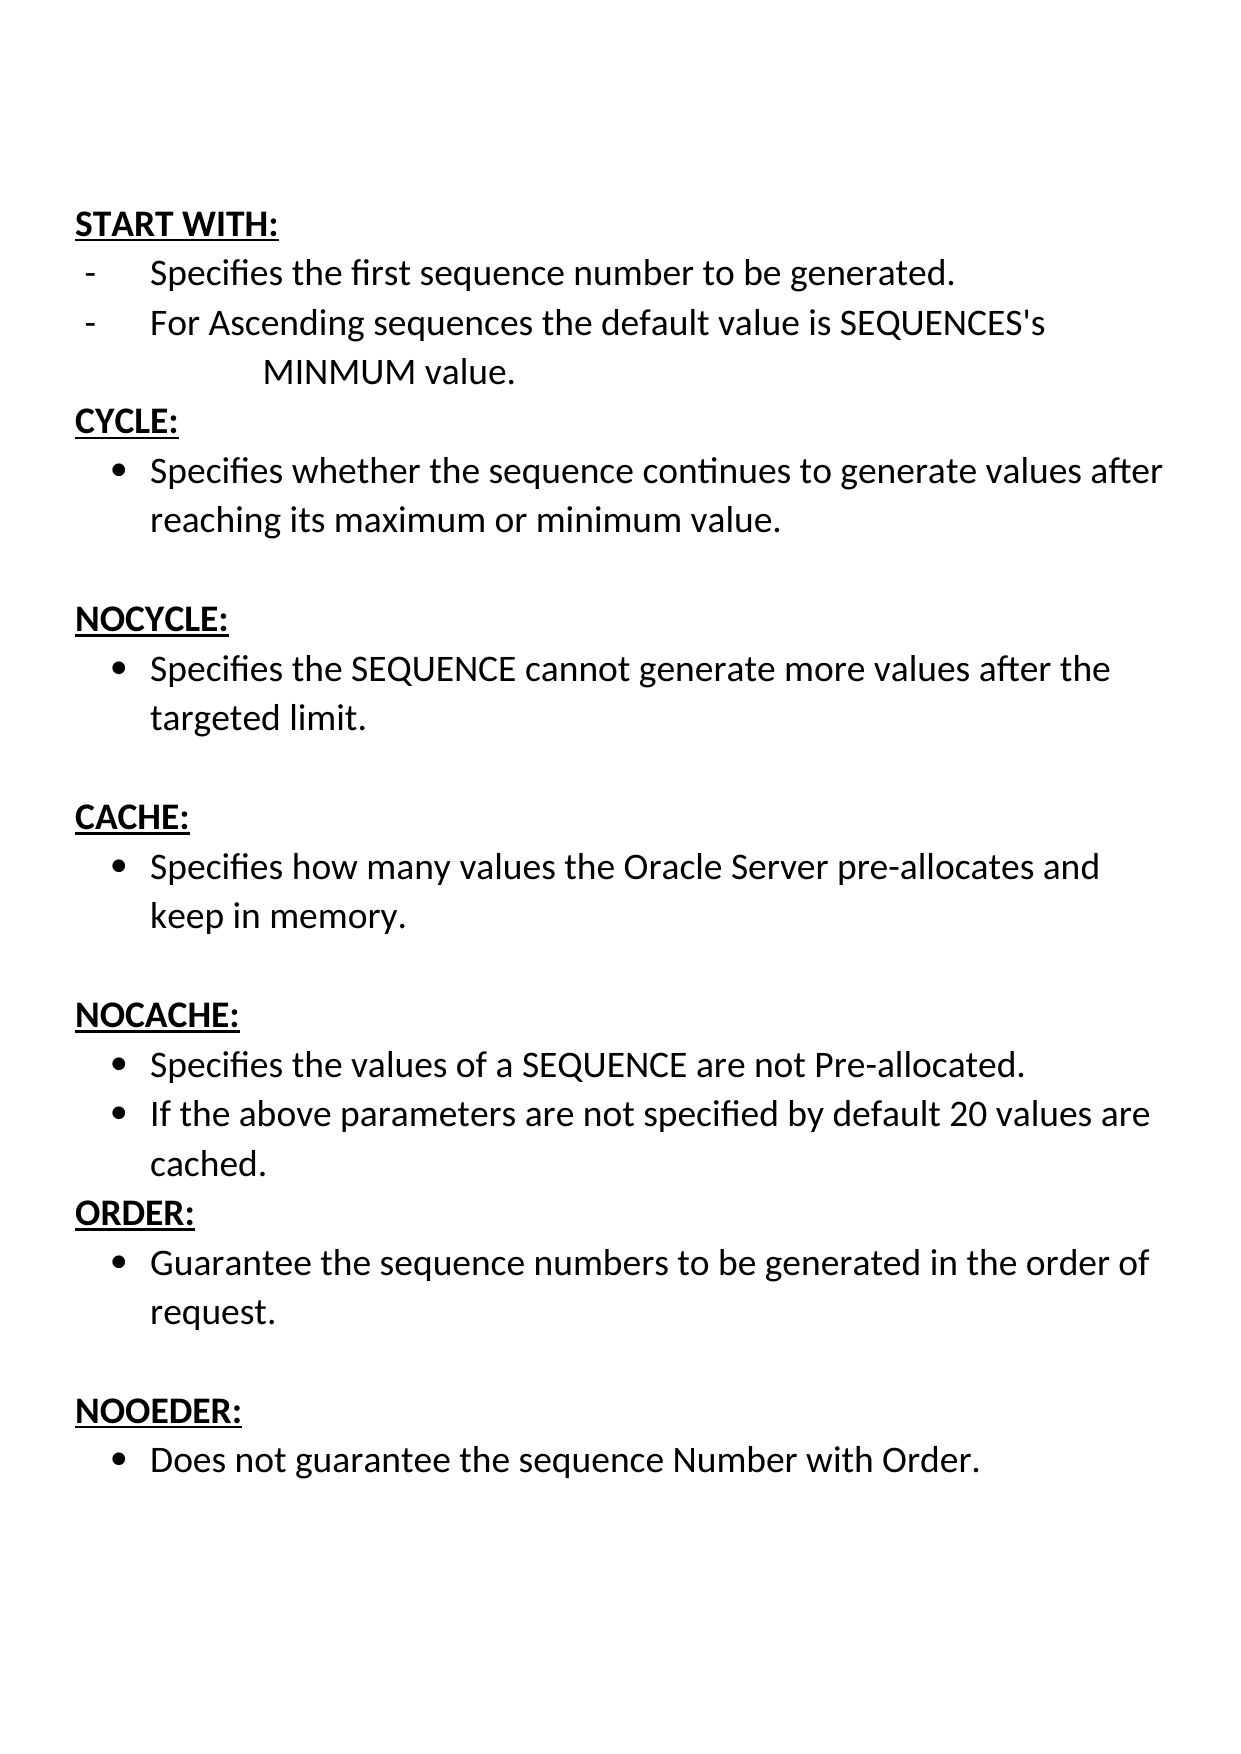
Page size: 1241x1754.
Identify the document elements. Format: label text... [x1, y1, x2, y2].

list Guarantee the sequence numbers to be generated in the order of request. [112, 1238, 1165, 1334]
list Specifies the first sequence number to be generated. [84, 249, 1165, 295]
list Specifies whether the sequence continues to generate values after reaching its maximum or minimum value. [112, 447, 1165, 542]
list Does not guarantee the sequence Number with Order. [112, 1436, 1165, 1482]
text NOOEDER: [75, 1387, 1165, 1433]
text CYCLE: [75, 397, 1165, 443]
list For Ascending sequences the default value is SEQUENCES's MINMUM value. [84, 298, 1165, 394]
text ORDER: [75, 1189, 1165, 1235]
text START WITH: [75, 199, 1165, 245]
list Specifies the SEQUENCE cannot generate more values after the targeted limit. [112, 645, 1165, 740]
list If the above parameters are not specified by default 20 values are cached. [112, 1090, 1165, 1185]
list Specifies the values of a SEQUENCE are not Pre-allocated. [112, 1041, 1165, 1086]
text NOCYCLE: [75, 595, 1165, 641]
list Specifies how many values the Oracle Server pre-allocates and keep in memory. [112, 843, 1165, 938]
text CACHE: [75, 793, 1165, 839]
text NOCACHE: [75, 991, 1165, 1037]
